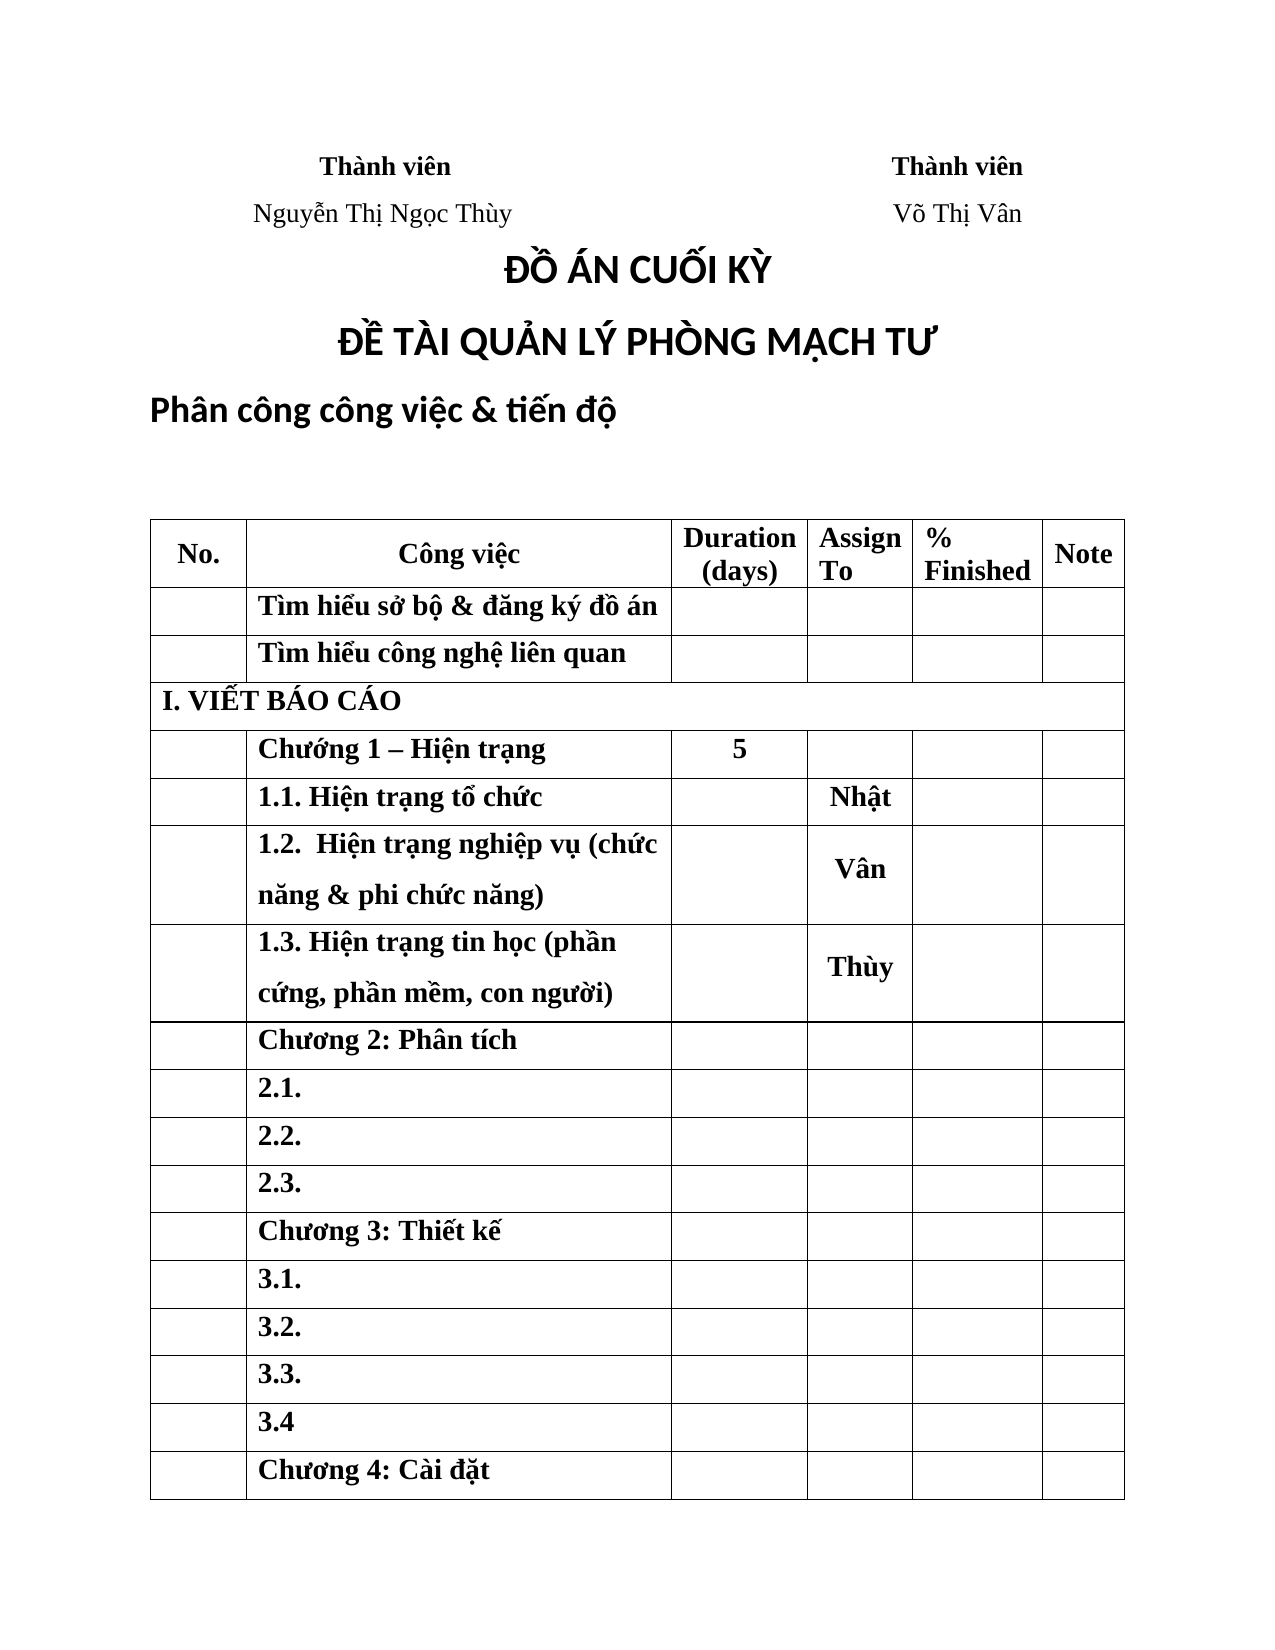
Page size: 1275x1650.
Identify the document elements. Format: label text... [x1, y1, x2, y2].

table_cell 1.1. Hiện trạng tổ chức [247, 779, 671, 825]
table_cell [913, 636, 1042, 682]
table_cell [151, 588, 246, 634]
table_cell Tìm hiểu sở bộ & đăng ký đồ án [247, 588, 671, 634]
table_cell [913, 779, 1042, 825]
table_cell [1043, 1023, 1124, 1069]
table_cell [808, 588, 912, 634]
table_cell [1043, 1309, 1124, 1355]
table_cell [913, 1023, 1042, 1069]
table_header % Finished [913, 520, 1042, 587]
table_cell 2.1. [247, 1070, 671, 1117]
table_header Duration (days) [672, 520, 807, 587]
table_cell [913, 1166, 1042, 1212]
table_cell [672, 1118, 807, 1164]
table_cell [808, 1166, 912, 1212]
table_cell [672, 1166, 807, 1212]
table_cell [672, 1309, 807, 1355]
table_cell [808, 1261, 912, 1308]
table_cell [672, 1070, 807, 1117]
table_cell [913, 1356, 1042, 1403]
table_cell 2.3. [247, 1166, 671, 1212]
table_cell [151, 1261, 246, 1308]
table_cell Nhật [808, 779, 912, 825]
text ĐỒ ÁN CUỐI KỲ [150, 243, 1125, 294]
table_cell [672, 1261, 807, 1308]
table_cell [913, 1261, 1042, 1308]
table_cell [1043, 1452, 1124, 1498]
text Thành viên Thành viên [150, 150, 1125, 181]
table_cell [808, 1404, 912, 1451]
table_cell [151, 636, 246, 682]
table_cell [808, 1452, 912, 1498]
table_cell Chướng 1 – Hiện trạng [247, 731, 671, 778]
table_cell Tìm hiểu công nghệ liên quan [247, 636, 671, 682]
table_cell 3.1. [247, 1261, 671, 1308]
table_cell [672, 826, 807, 923]
table_cell [808, 1023, 912, 1069]
table_cell Chương 3: Thiết kế [247, 1213, 671, 1260]
table_cell [151, 925, 246, 1021]
table_cell [1043, 925, 1124, 1021]
table_cell [672, 779, 807, 825]
table_cell [913, 731, 1042, 778]
table_cell Chương 2: Phân tích [247, 1023, 671, 1069]
table_cell [1043, 826, 1124, 923]
text ĐỀ TÀI QUẢN LÝ PHÒNG MẠCH TƯ [150, 315, 1125, 366]
table_cell [1043, 588, 1124, 634]
table_cell [151, 1166, 246, 1212]
table_cell [913, 1309, 1042, 1355]
table_cell [1043, 1118, 1124, 1164]
table_cell [672, 1213, 807, 1260]
table_cell [151, 1356, 246, 1403]
table_cell [151, 1070, 246, 1117]
table_cell [151, 1118, 246, 1164]
table_cell [808, 1309, 912, 1355]
table_header Note [1043, 520, 1124, 587]
table_cell [151, 1404, 246, 1451]
table_cell 3.3. [247, 1356, 671, 1403]
text Phân công công việc & tiến độ [150, 386, 1125, 432]
table_cell [1043, 731, 1124, 778]
table_cell [151, 1309, 246, 1355]
table_cell [151, 731, 246, 778]
table_header No. [151, 520, 246, 587]
table_cell [913, 1213, 1042, 1260]
table_cell [672, 1023, 807, 1069]
table_cell [1043, 1404, 1124, 1451]
table_cell [913, 588, 1042, 634]
table_cell Thùy [808, 925, 912, 1021]
table_header Công việc [247, 520, 671, 587]
table_cell [808, 1356, 912, 1403]
table_cell [808, 1118, 912, 1164]
table_cell [151, 779, 246, 825]
table_cell [672, 1356, 807, 1403]
table_cell [672, 636, 807, 682]
table_header Assign To [808, 520, 912, 587]
table_cell [1043, 1166, 1124, 1212]
table_cell Chương 4: Cài đặt [247, 1452, 671, 1498]
text Nguyễn Thị Ngọc Thùy Võ Thị Vân [150, 197, 1125, 228]
table_cell [913, 925, 1042, 1021]
table_cell [151, 826, 246, 923]
table_cell [1043, 779, 1124, 825]
table_cell [808, 731, 912, 778]
table_cell [151, 1023, 246, 1069]
table_cell [913, 1118, 1042, 1164]
table_cell [808, 1213, 912, 1260]
table_cell 5 [672, 731, 807, 778]
table_cell [913, 826, 1042, 923]
table_cell [913, 1452, 1042, 1498]
table_cell 3.2. [247, 1309, 671, 1355]
table_cell 1.2. Hiện trạng nghiệp vụ (chức năng & phi chức năng) [247, 826, 671, 923]
table_cell [808, 636, 912, 682]
table_cell [672, 1404, 807, 1451]
table_cell [1043, 1261, 1124, 1308]
table_cell [151, 1452, 246, 1498]
table_cell [1043, 1213, 1124, 1260]
table_cell [672, 925, 807, 1021]
table_cell [1043, 636, 1124, 682]
table_cell [913, 1070, 1042, 1117]
table_cell [808, 1070, 912, 1117]
table_cell 1.3. Hiện trạng tin học (phần cứng, phần mềm, con người) [247, 925, 671, 1021]
table_cell [913, 1404, 1042, 1451]
table_cell 3.4 [247, 1404, 671, 1451]
table_cell [672, 588, 807, 634]
table_cell [672, 1452, 807, 1498]
table_cell [151, 1213, 246, 1260]
table_cell [1043, 1356, 1124, 1403]
table_cell 2.2. [247, 1118, 671, 1164]
table_cell Vân [808, 826, 912, 923]
table_cell I. VIẾT BÁO CÁO [151, 683, 1124, 730]
table_cell [1043, 1070, 1124, 1117]
